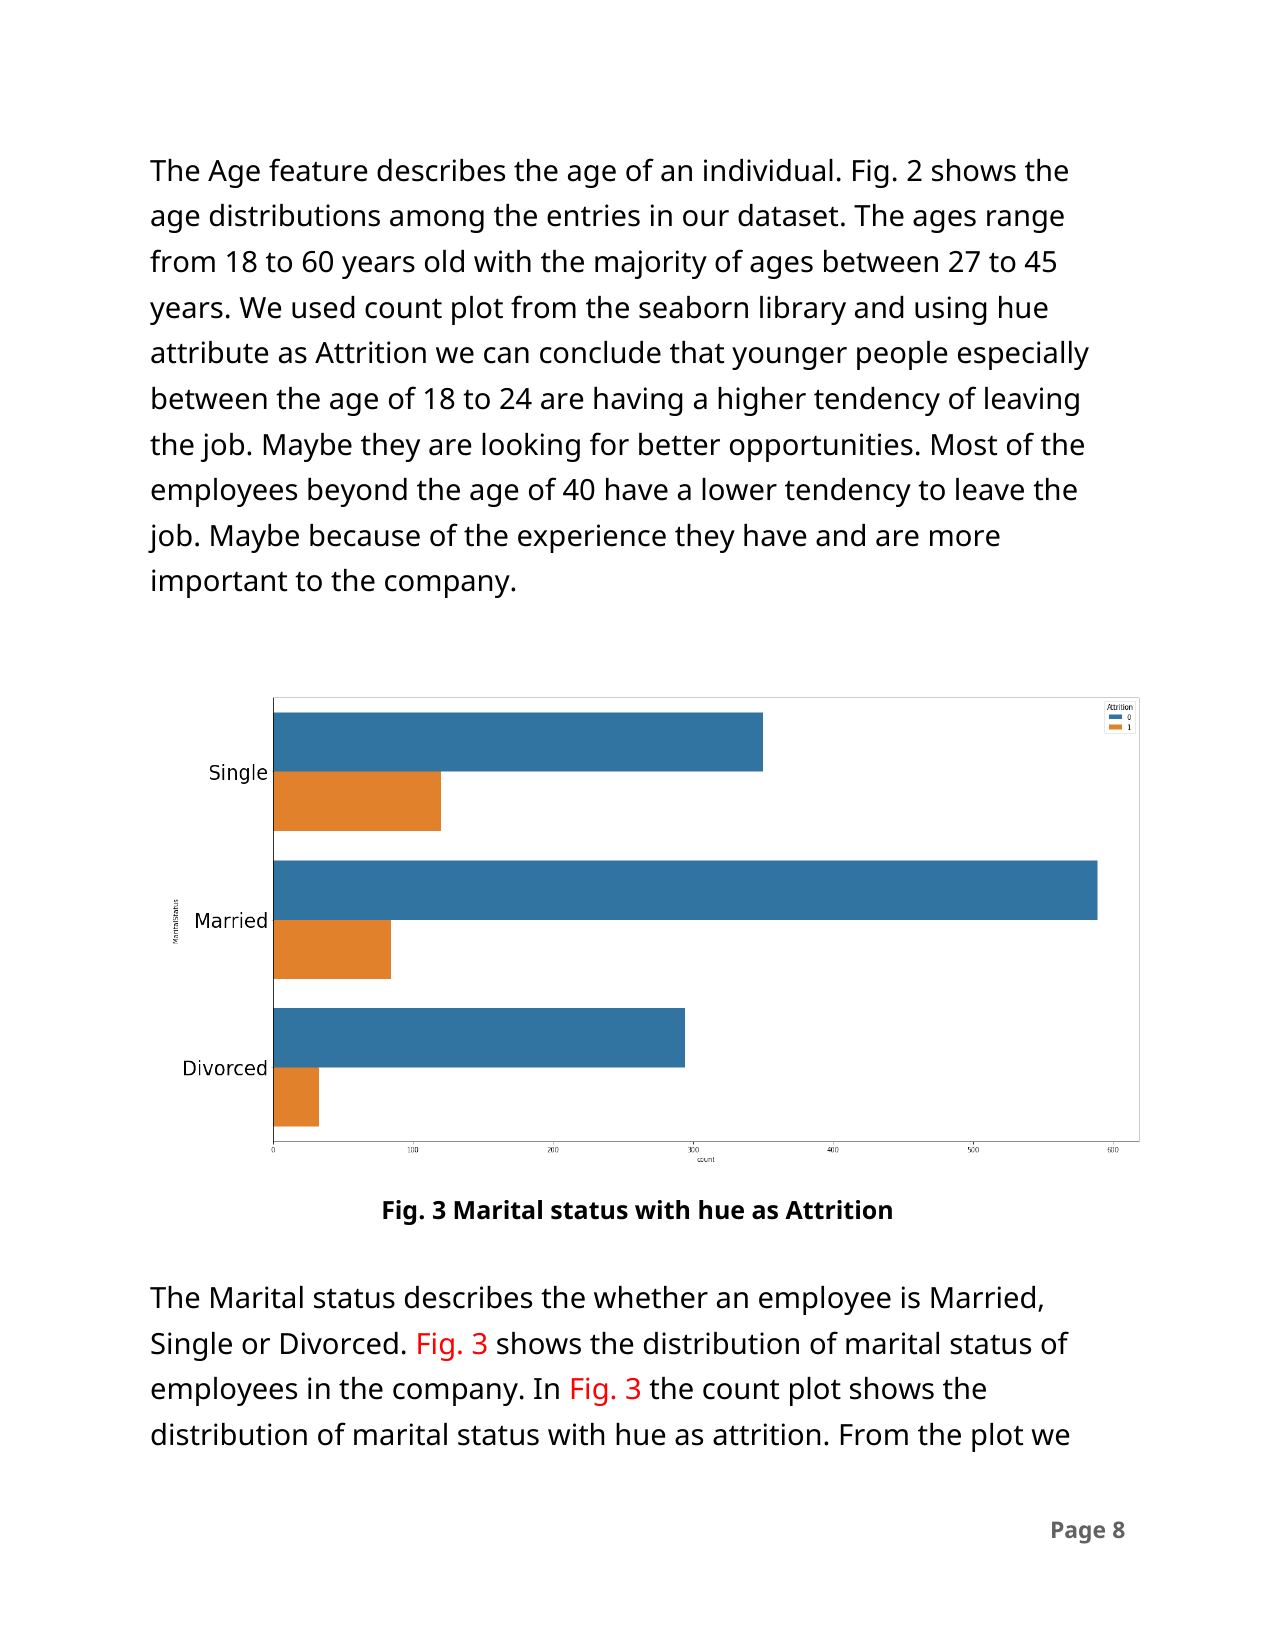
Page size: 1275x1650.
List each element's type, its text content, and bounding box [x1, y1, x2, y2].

subtitle Fig. 3 Marital status with hue as Attrition [150, 1192, 1125, 1227]
text The Age feature describes the age of an individual. Fig. 2 shows the age distributions among the entries in our dataset. The ages range from 18 to 60 years old with the majority of ages between 27 to 45 years. We used count plot from the seaborn library and using hue attribute as Attrition we can conclude that younger people especially between the age of 18 to 24 are having a higher tendency of leaving the job. Maybe they are looking for better opportunities. Most of the employees beyond the age of 40 have a lower tendency to leave the job. Maybe because of the experience they have and are more important to the company. [150, 150, 1125, 600]
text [150, 1277, 1125, 1454]
